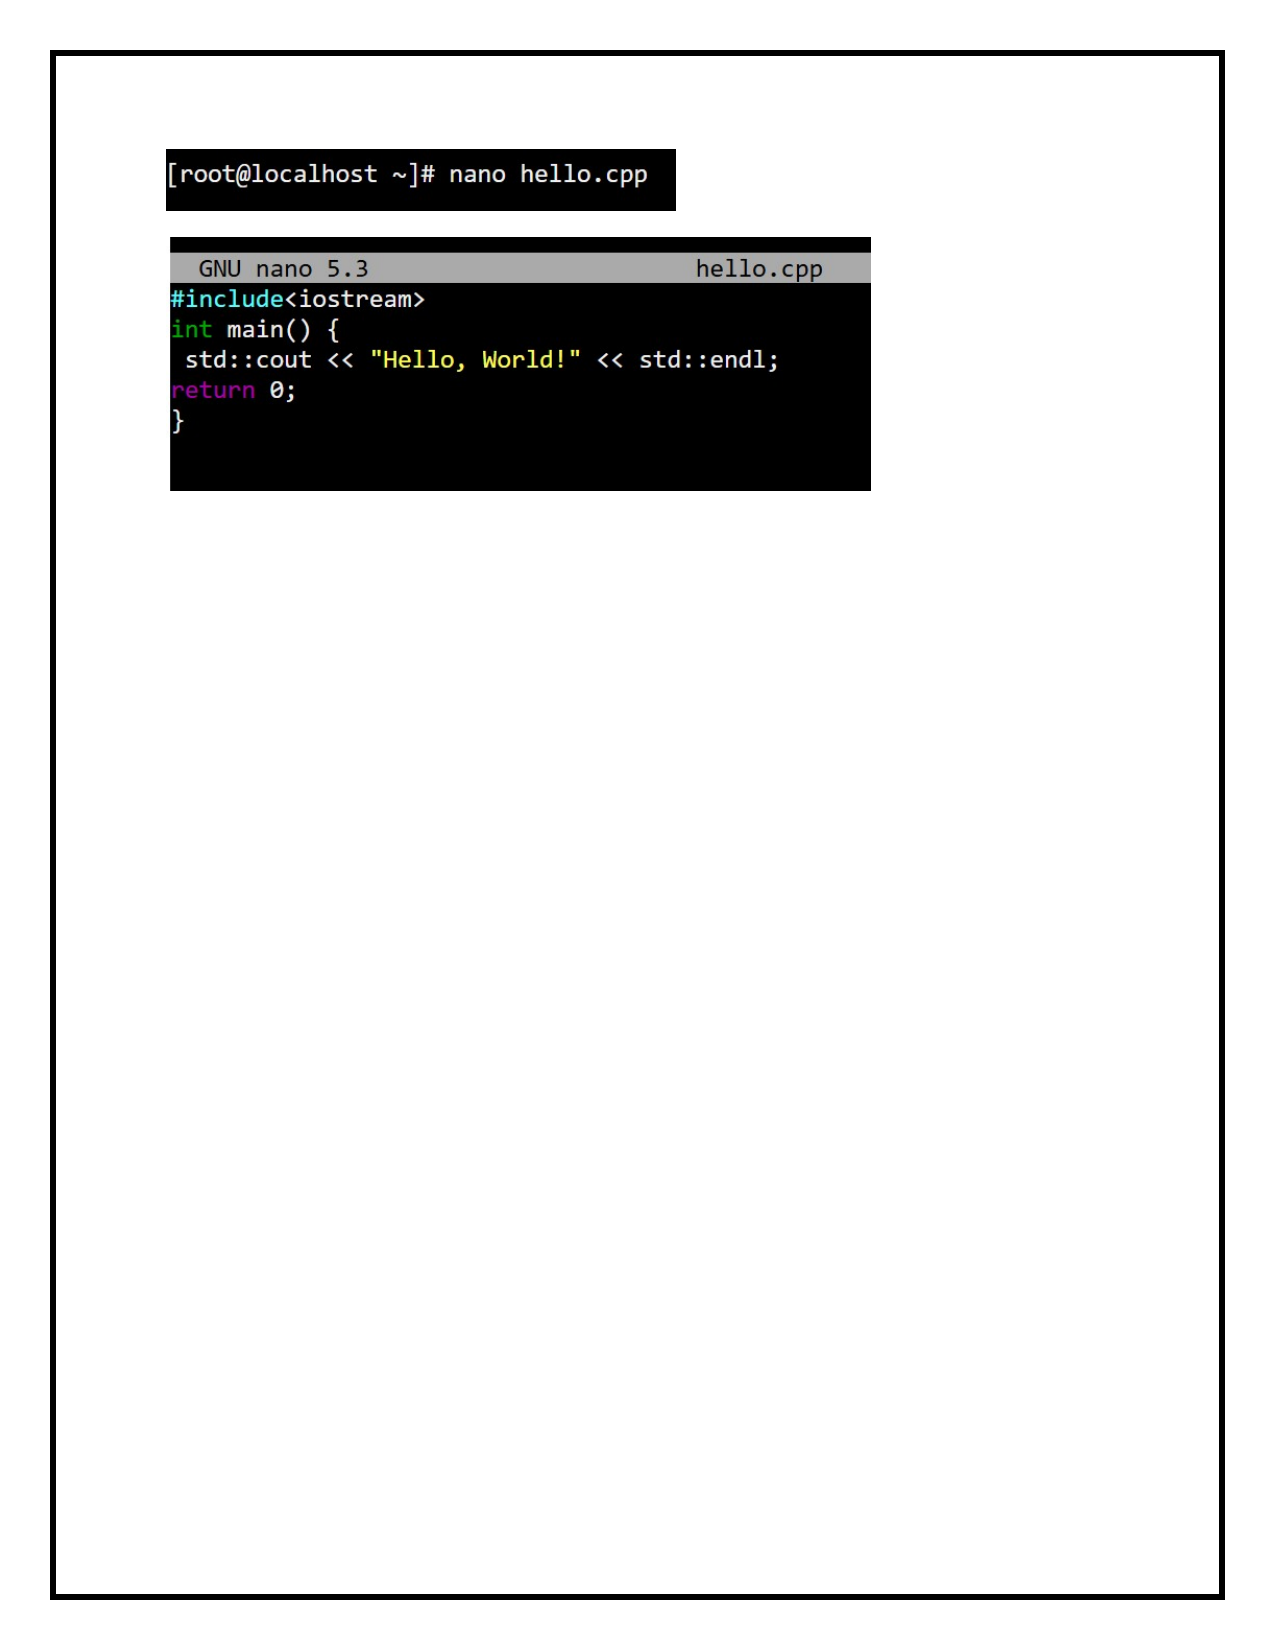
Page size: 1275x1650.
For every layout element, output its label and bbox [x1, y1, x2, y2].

picture [166, 237, 871, 491]
picture [166, 149, 676, 211]
